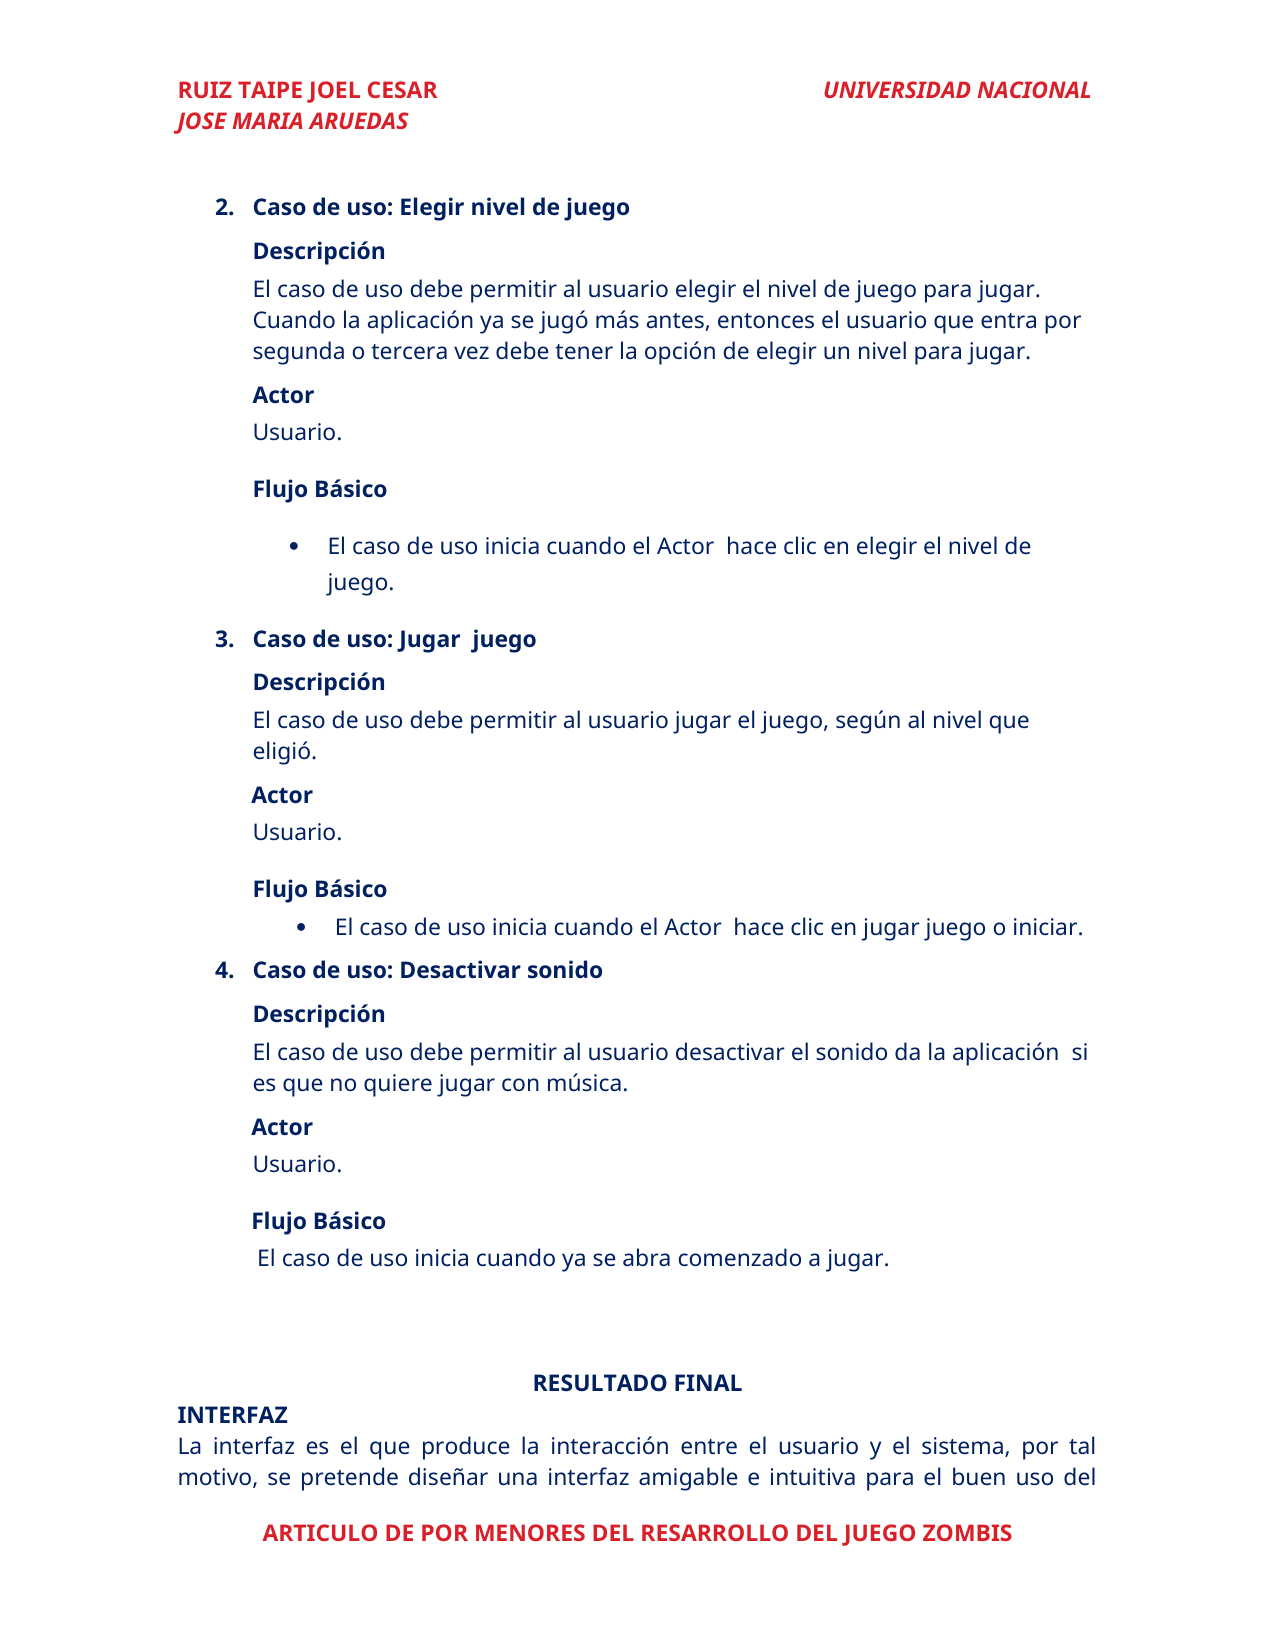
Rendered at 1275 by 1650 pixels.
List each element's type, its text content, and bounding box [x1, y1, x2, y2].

subtitle Actor [251, 1111, 1098, 1142]
text El caso de uso debe permitir al usuario desactivar el sonido da la aplicación si es que no quiere jugar con música. [252, 1036, 1098, 1098]
subtitle Flujo Básico [252, 873, 1098, 904]
subtitle Actor [251, 779, 1098, 810]
text INTERFAZ [177, 1399, 1098, 1430]
subtitle Caso de uso: Desactivar sonido [215, 954, 1098, 986]
list El caso de uso inicia cuando el Actor hace clic en jugar juego o iniciar. [297, 911, 1098, 942]
text El caso de uso debe permitir al usuario jugar el juego, según al nivel que eligió. [252, 704, 1098, 766]
text Usuario. [252, 816, 1098, 848]
text Flujo Básico [252, 473, 1098, 504]
subtitle Descripción [177, 666, 1098, 698]
text El caso de uso debe permitir al usuario elegir el nivel de juego para jugar. Cuando la aplicación ya se jugó más antes, entonces el usuario que entra por segunda o tercera vez debe tener la opción de elegir un nivel para jugar. [252, 273, 1098, 366]
text El caso de uso inicia cuando ya se abra comenzado a jugar. [177, 1242, 1098, 1274]
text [177, 1430, 1098, 1492]
text Usuario. [252, 416, 1098, 448]
text Usuario. [252, 1148, 1098, 1179]
subtitle Flujo Básico [251, 1205, 1098, 1236]
subtitle Actor [252, 379, 1098, 410]
subtitle Caso de uso: Elegir nivel de juego [215, 191, 1098, 223]
list El caso de uso inicia cuando el Actor hace clic en elegir el nivel de juego. [290, 530, 1098, 597]
subtitle Caso de uso: Jugar juego [215, 623, 1098, 654]
subtitle Descripción [177, 998, 1098, 1029]
text RESULTADO FINAL [177, 1367, 1098, 1399]
subtitle Descripción [252, 235, 1098, 266]
